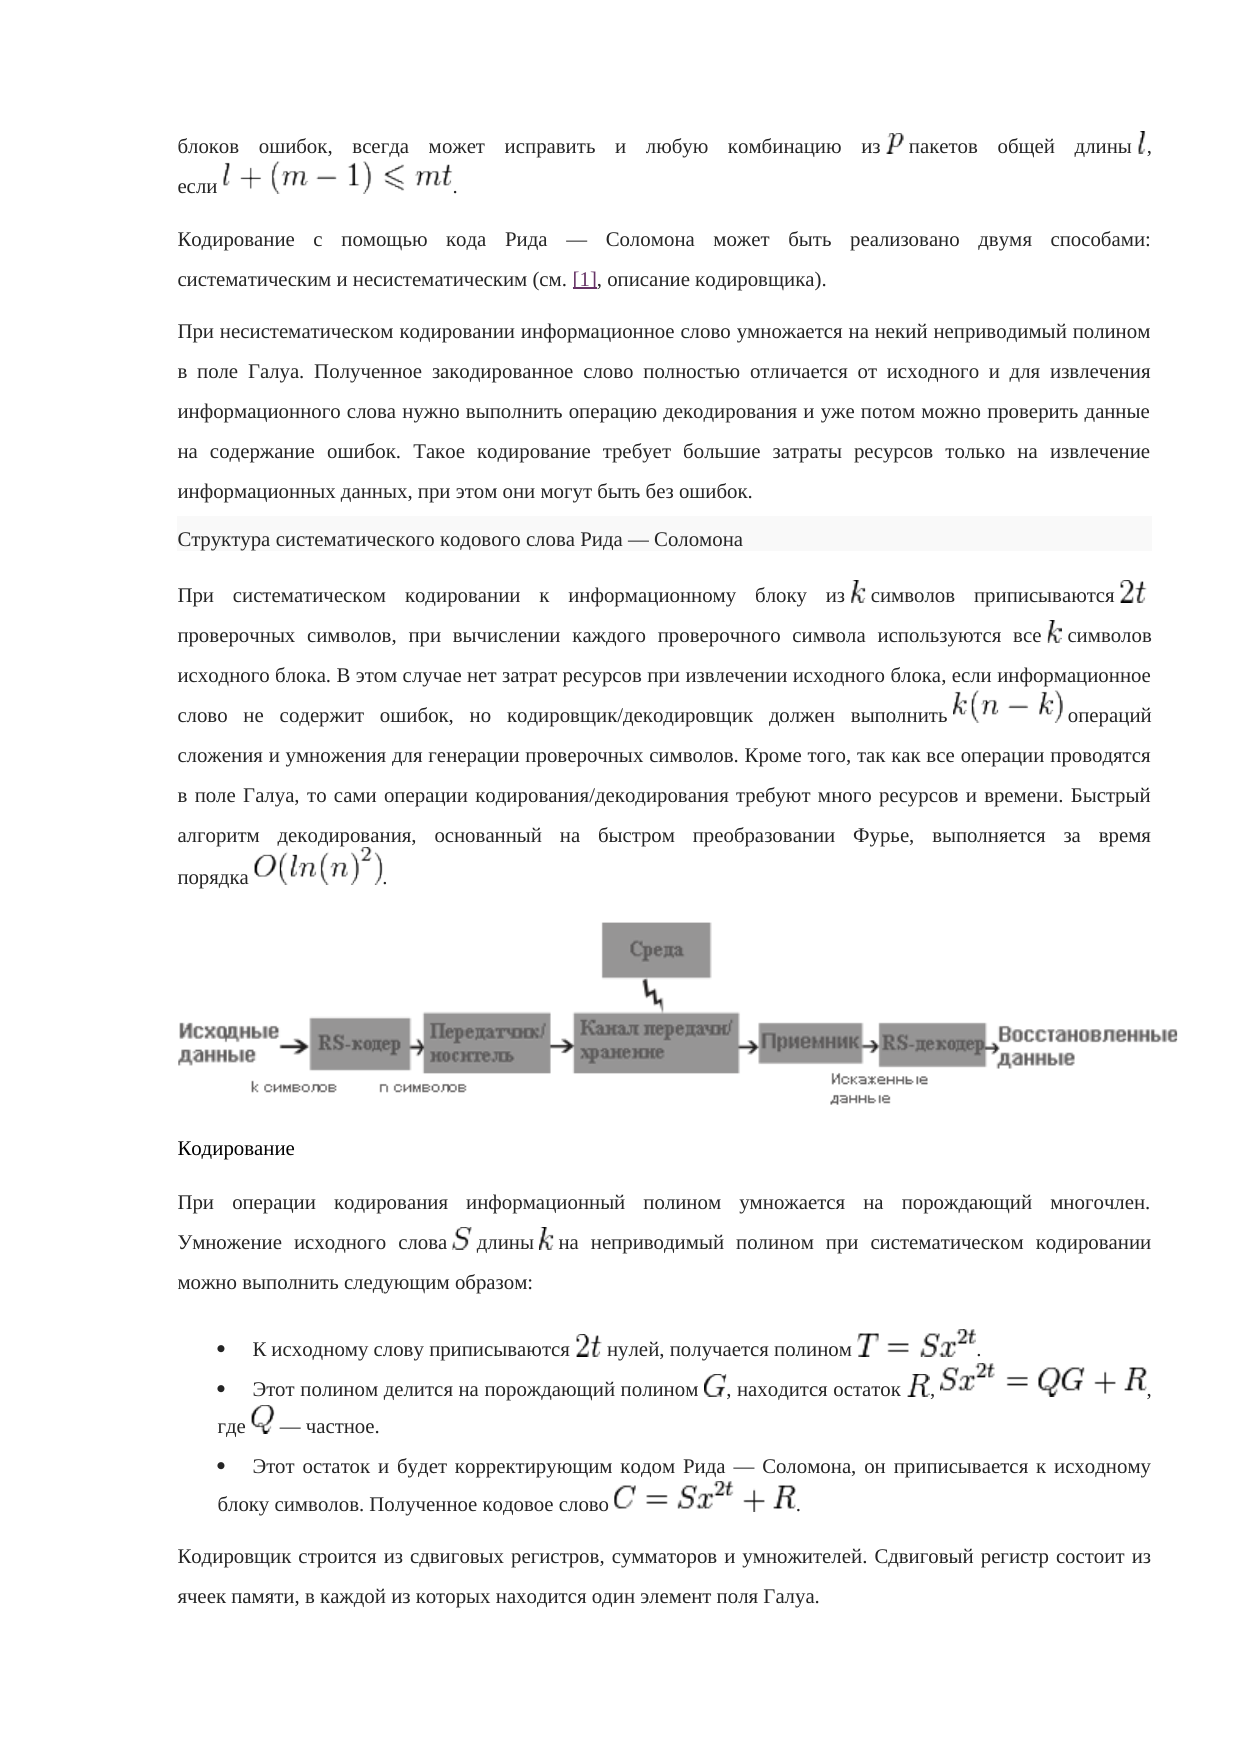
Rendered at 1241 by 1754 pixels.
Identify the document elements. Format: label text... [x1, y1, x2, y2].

text При операции кодирования информационный полином умножается на порождающий многочлен. Умножение исходного слова длины на неприводимый полином при систематическом кодировании можно выполнить следующим образом: [177, 1174, 1152, 1294]
picture [177, 901, 1178, 1119]
text При несистематическом кодировании информационное слово умножается на некий неприводимый полином в поле Галуа. Полученное закодированное слово полностью отличается от исходного и для извлечения информационного слова нужно выполнить операцию декодирования и уже потом можно проверить данные на содержание ошибок. Такое кодирование требует большие затраты ресурсов только на извлечение информационных данных, при этом они могут быть без ошибок. [177, 303, 1152, 503]
picture [539, 1227, 554, 1250]
picture [1120, 580, 1147, 603]
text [177, 118, 1152, 198]
picture [1047, 620, 1062, 643]
picture [222, 160, 453, 194]
list Этот остаток и будет корректирующим кодом Рида — Соломона, он приписывается к исходному блоку символов. Полученное кодовое слово . [217, 1441, 1152, 1516]
picture [940, 1363, 1147, 1397]
picture [614, 1481, 796, 1512]
picture [452, 1227, 472, 1250]
text Кодировщик строится из сдвиговых регистров, сумматоров и умножителей. Сдвиговый регистр состоит из ячеек памяти, в каждой из которых находится один элемент поля Галуа. [177, 1528, 1152, 1608]
text Кодирование с помощью кода Рида — Соломона может быть реализовано двумя способами: систематическим и несистематическим (см. [1], описание кодировщика). [177, 211, 1152, 291]
list К исходному слову приписываются нулей, получается полином . [217, 1323, 1152, 1361]
picture [851, 580, 866, 603]
picture [953, 690, 1063, 723]
list Этот полином делится на порождающий полином , находится остаток , , где — частное. [217, 1363, 1152, 1438]
picture [857, 1329, 976, 1357]
text Структура систематического кодового слова Рида — Соломона [177, 516, 1152, 551]
picture [906, 1374, 930, 1397]
picture [575, 1334, 602, 1357]
subtitle Кодирование [177, 1136, 1152, 1160]
picture [1137, 131, 1147, 154]
text При систематическом кодировании к информационному блоку из символов приписываются проверочных символов, при вычислении каждого проверочного символа используются все символов исходного блока. В этом случае нет затрат ресурсов при извлечении исходного блока, если информационное слово не содержит ошибок, но кодировщик/декодировщик должен выполнить операций сложения и умножения для генерации проверочных символов. Кроме того, так как все операции проводятся в поле Галуа, то сами операции кодирования/декодирования требуют много ресурсов и времени. Быстрый алгоритм декодирования, основанный на быстром преобразовании Фурье, выполняется за время порядка . [177, 567, 1152, 889]
picture [886, 133, 904, 154]
picture [250, 1405, 275, 1434]
picture [253, 847, 383, 885]
picture [704, 1374, 727, 1397]
